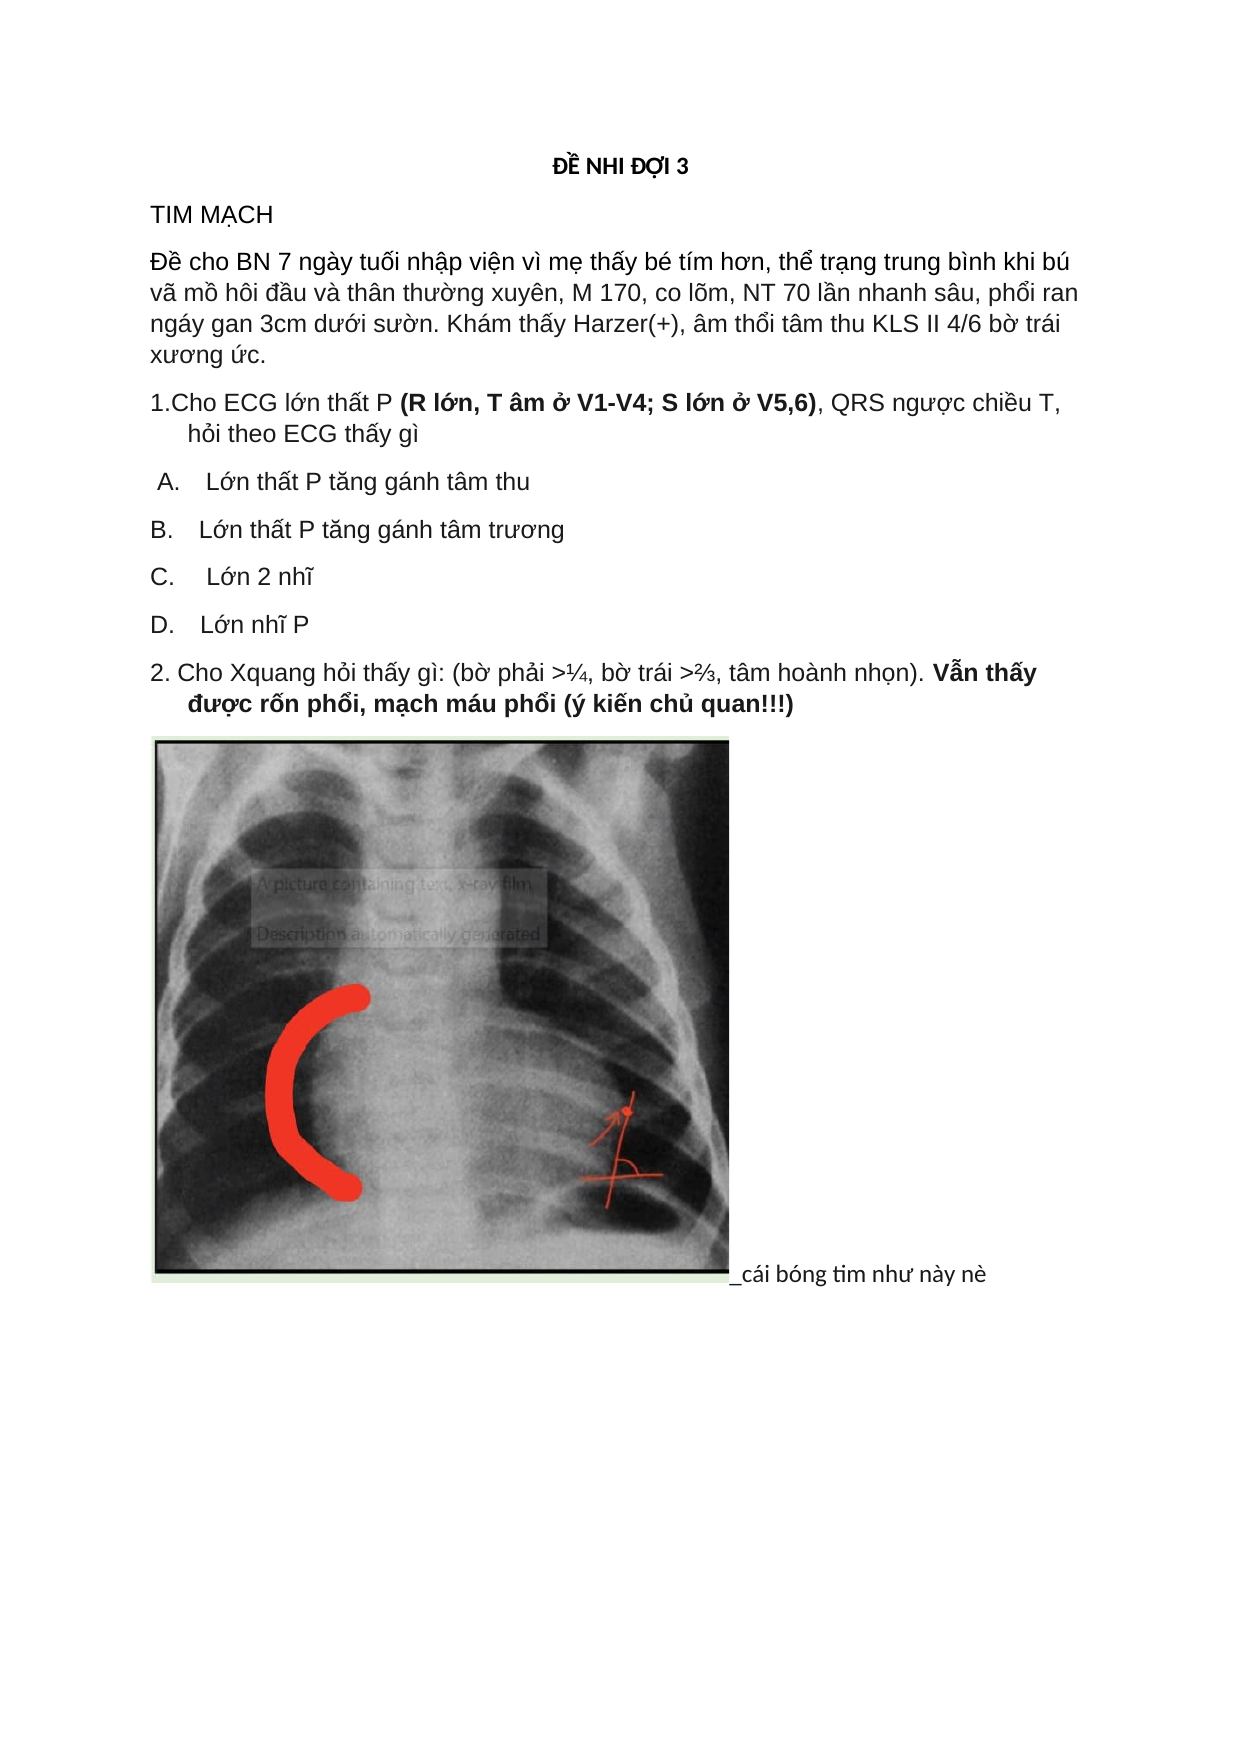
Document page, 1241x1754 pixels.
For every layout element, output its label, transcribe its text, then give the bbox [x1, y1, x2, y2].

text 1.Cho ECG lớn thất P (R lớn, T âm ở V1-V4; S lớn ở V5,6), QRS ngược chiều T, hỏi theo ECG thấy gì [150, 388, 1090, 448]
text TIM MẠCH [150, 199, 1090, 228]
text C. Lớn 2 nhĩ [150, 562, 1090, 591]
text D. Lớn nhĩ P [150, 610, 1090, 639]
text 2. Cho Xquang hỏi thấy gì: (bờ phải >¼, bờ trái >⅔, tâm hoành nhọn). Vẫn thấy được rốn phổi, mạch máu phổi (ý kiến chủ quan!!!) [150, 658, 1090, 717]
picture [150, 736, 730, 1283]
text A. Lớn thất P tăng gánh tâm thu [150, 467, 1090, 496]
text ĐỀ NHI ĐỢI 3 [150, 150, 1090, 181]
text B. Lớn thất P tăng gánh tâm trương [150, 514, 1090, 543]
text Đề cho BN 7 ngày tuối nhập viện vì mẹ thấy bé tím hơn, thể trạng trung bình khi bú vã mồ hôi đầu và thân thường xuyên, M 170, co lõm, NT 70 lần nhanh sâu, phổi ran ngáy gan 3cm dưới sườn. Khám thấy Harzer(+), âm thổi tâm thu KLS II 4/6 bờ trái xương ức. [150, 247, 1090, 369]
